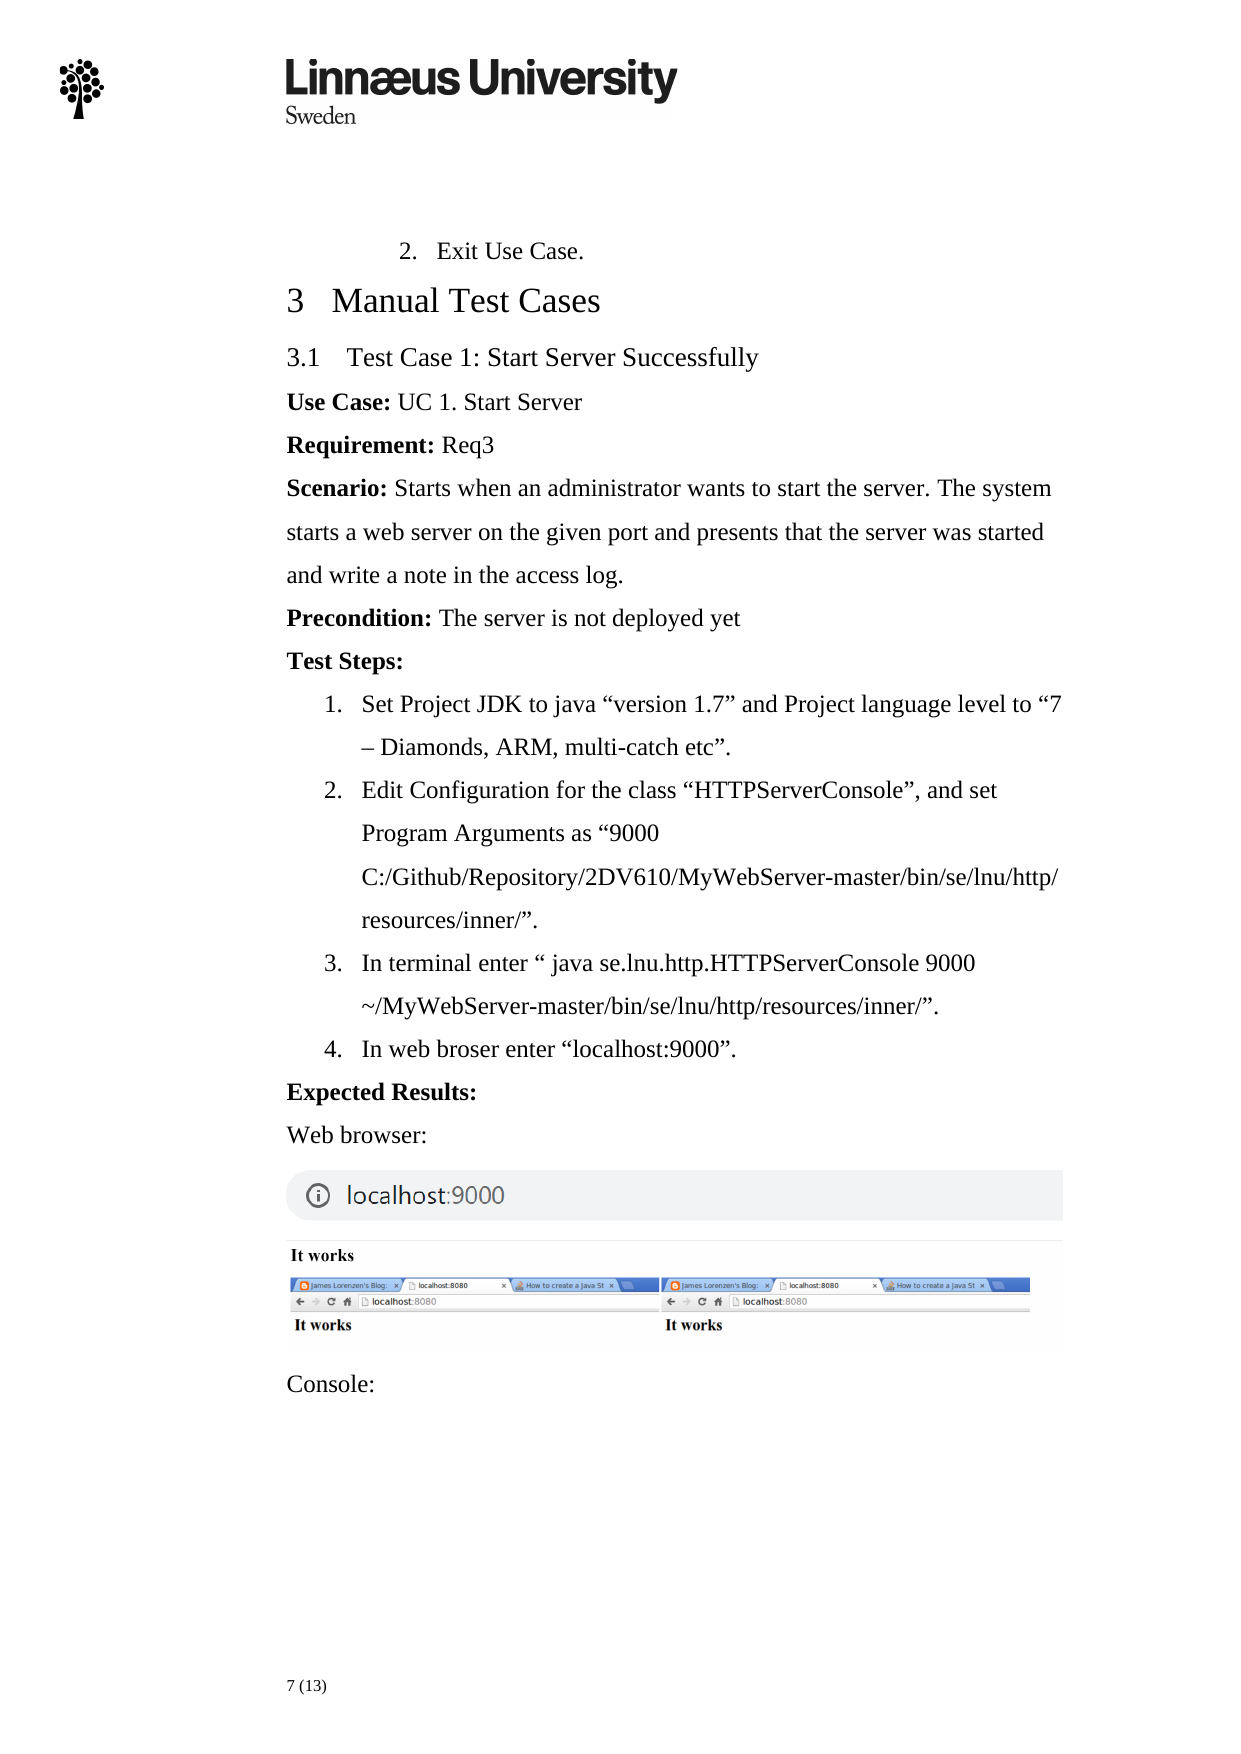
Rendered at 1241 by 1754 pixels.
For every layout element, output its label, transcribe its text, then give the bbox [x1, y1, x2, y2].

picture [286, 59, 678, 124]
list Set Project JDK to java “version 1.7” and Project language level to “7 – Diamonds, ARM, multi-catch etc”. [324, 689, 1063, 761]
list In web broser enter “localhost:9000”. [324, 1034, 1063, 1063]
picture [59, 59, 104, 119]
list Edit Configuration for the class “HTTPServerConsole”, and set Program Arguments as “9000 C:/Github/Repository/2DV610/MyWebServer-master/bin/se/lnu/http/resources/inner/”. [324, 775, 1063, 933]
text Use Case: UC 1. Start Server [286, 387, 1063, 416]
subtitle Manual Test Cases [286, 279, 1063, 320]
text Scenario: Starts when an administrator wants to start the server. The system starts a web server on the given port and presents that the server was started and write a note in the access log. [286, 473, 1063, 588]
list Exit Use Case. [399, 236, 1063, 265]
text Precondition: The server is not deployed yet [286, 603, 1063, 632]
text Expected Results: [286, 1077, 1063, 1106]
list In terminal enter “ java se.lnu.http.HTTPServerConsole 9000 ~/MyWebServer-master/bin/se/lnu/http/resources/inner/”. [324, 948, 1063, 1020]
text Web browser: [286, 1120, 1063, 1149]
picture [286, 1235, 1063, 1355]
text Test Steps: [286, 646, 1063, 675]
text Requirement: Req3 [286, 430, 1063, 459]
text Console: [286, 1369, 1063, 1397]
subtitle Test Case 1: Start Server Successfully [286, 341, 1063, 372]
picture [286, 1163, 1063, 1221]
